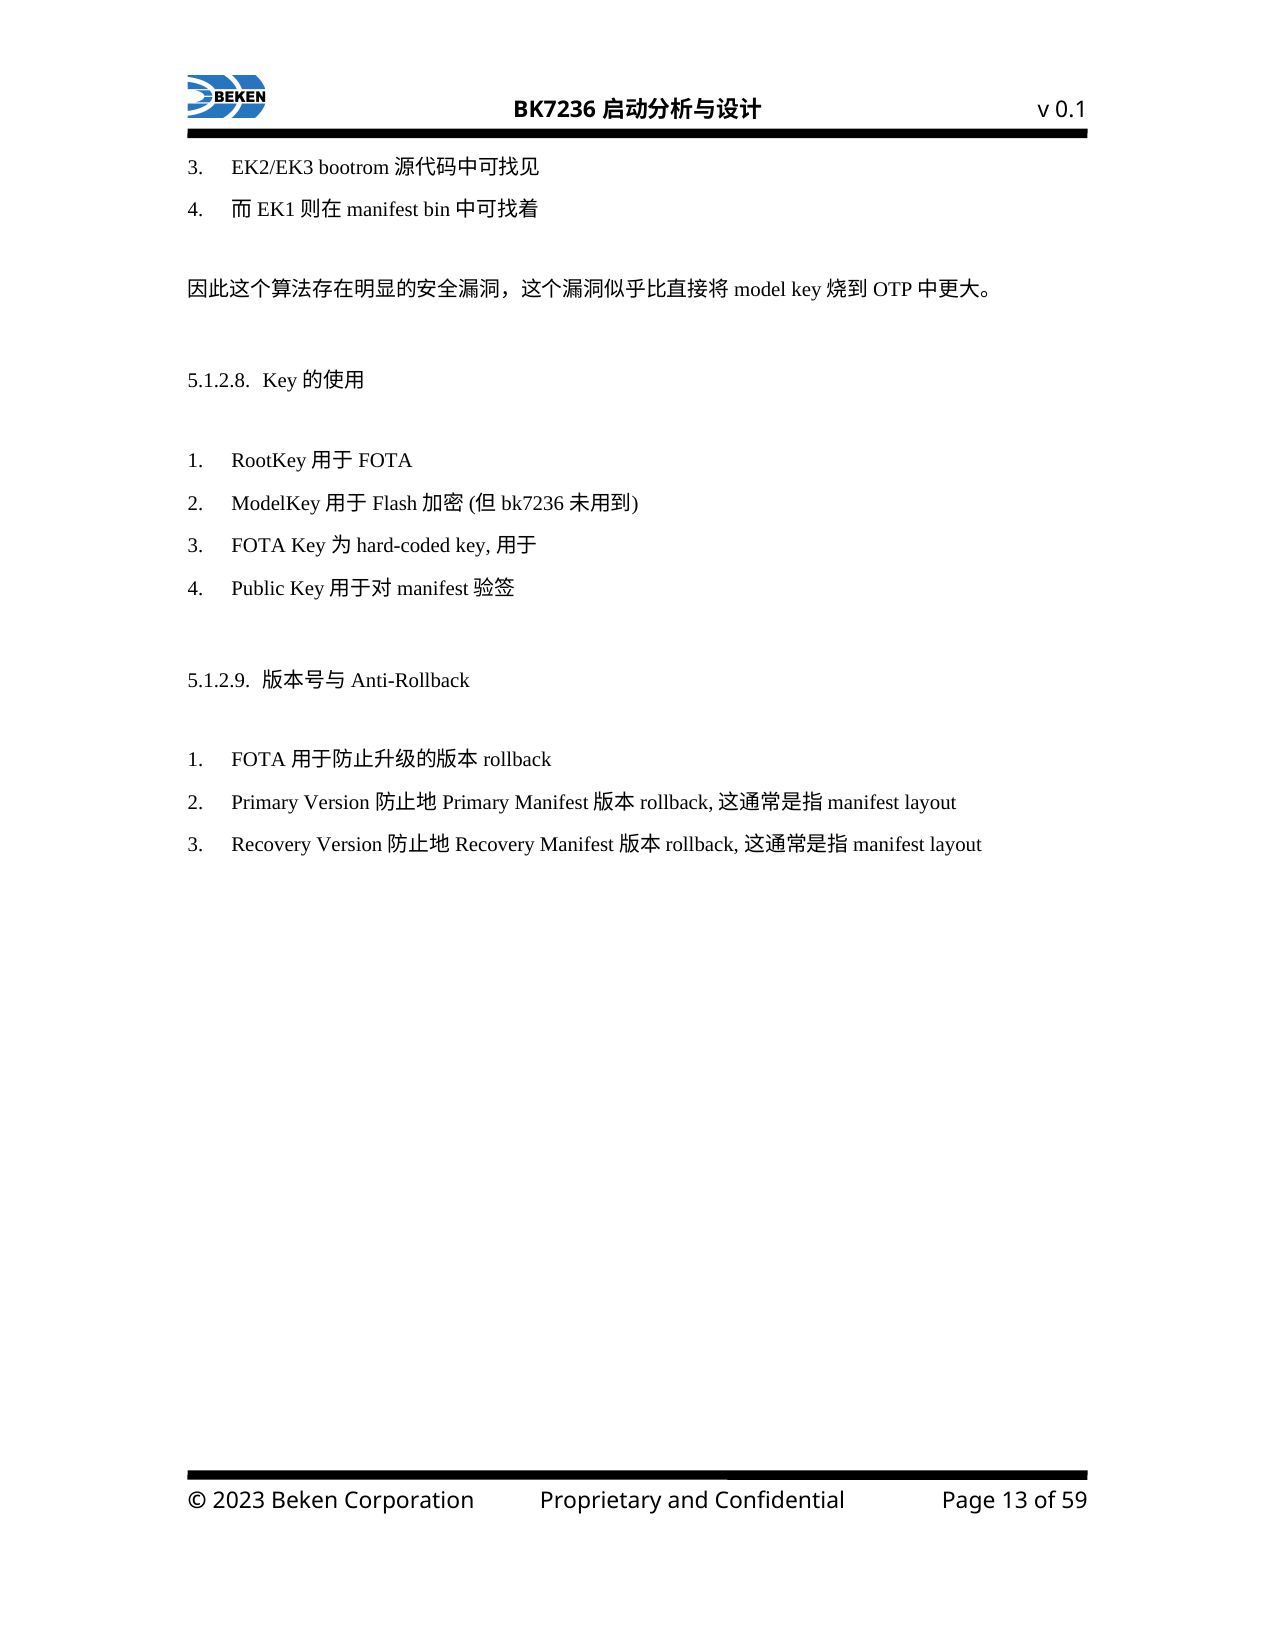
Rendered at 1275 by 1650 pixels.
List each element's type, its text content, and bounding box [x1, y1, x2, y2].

list 而 EK1 则在 manifest bin 中可找着 [187, 193, 1087, 223]
picture [187, 75, 266, 118]
list FOTA 用于防止升级的版本 rollback [187, 742, 1087, 772]
list RootKey 用于 FOTA [187, 443, 1087, 473]
list Primary Version 防止地 Primary Manifest 版本 rollback, 这通常是指 manifest layout [187, 785, 1087, 815]
list FOTA Key 为 hard-coded key, 用于 [187, 528, 1087, 559]
subtitle Key 的使用 [187, 364, 1087, 394]
list EK2/EK3 bootrom 源代码中可找见 [187, 150, 1087, 180]
list Public Key 用于对 manifest 验签 [187, 571, 1087, 601]
subtitle 版本号与 Anti-Rollback [187, 663, 1087, 693]
list ModelKey 用于 Flash 加密 (但 bk7236 未用到) [187, 486, 1087, 516]
text 因此这个算法存在明显的安全漏洞，这个漏洞似乎比直接将 model key 烧到 OTP 中更大。 [187, 272, 1087, 302]
list Recovery Version 防止地 Recovery Manifest 版本 rollback, 这通常是指 manifest layout [187, 828, 1087, 858]
